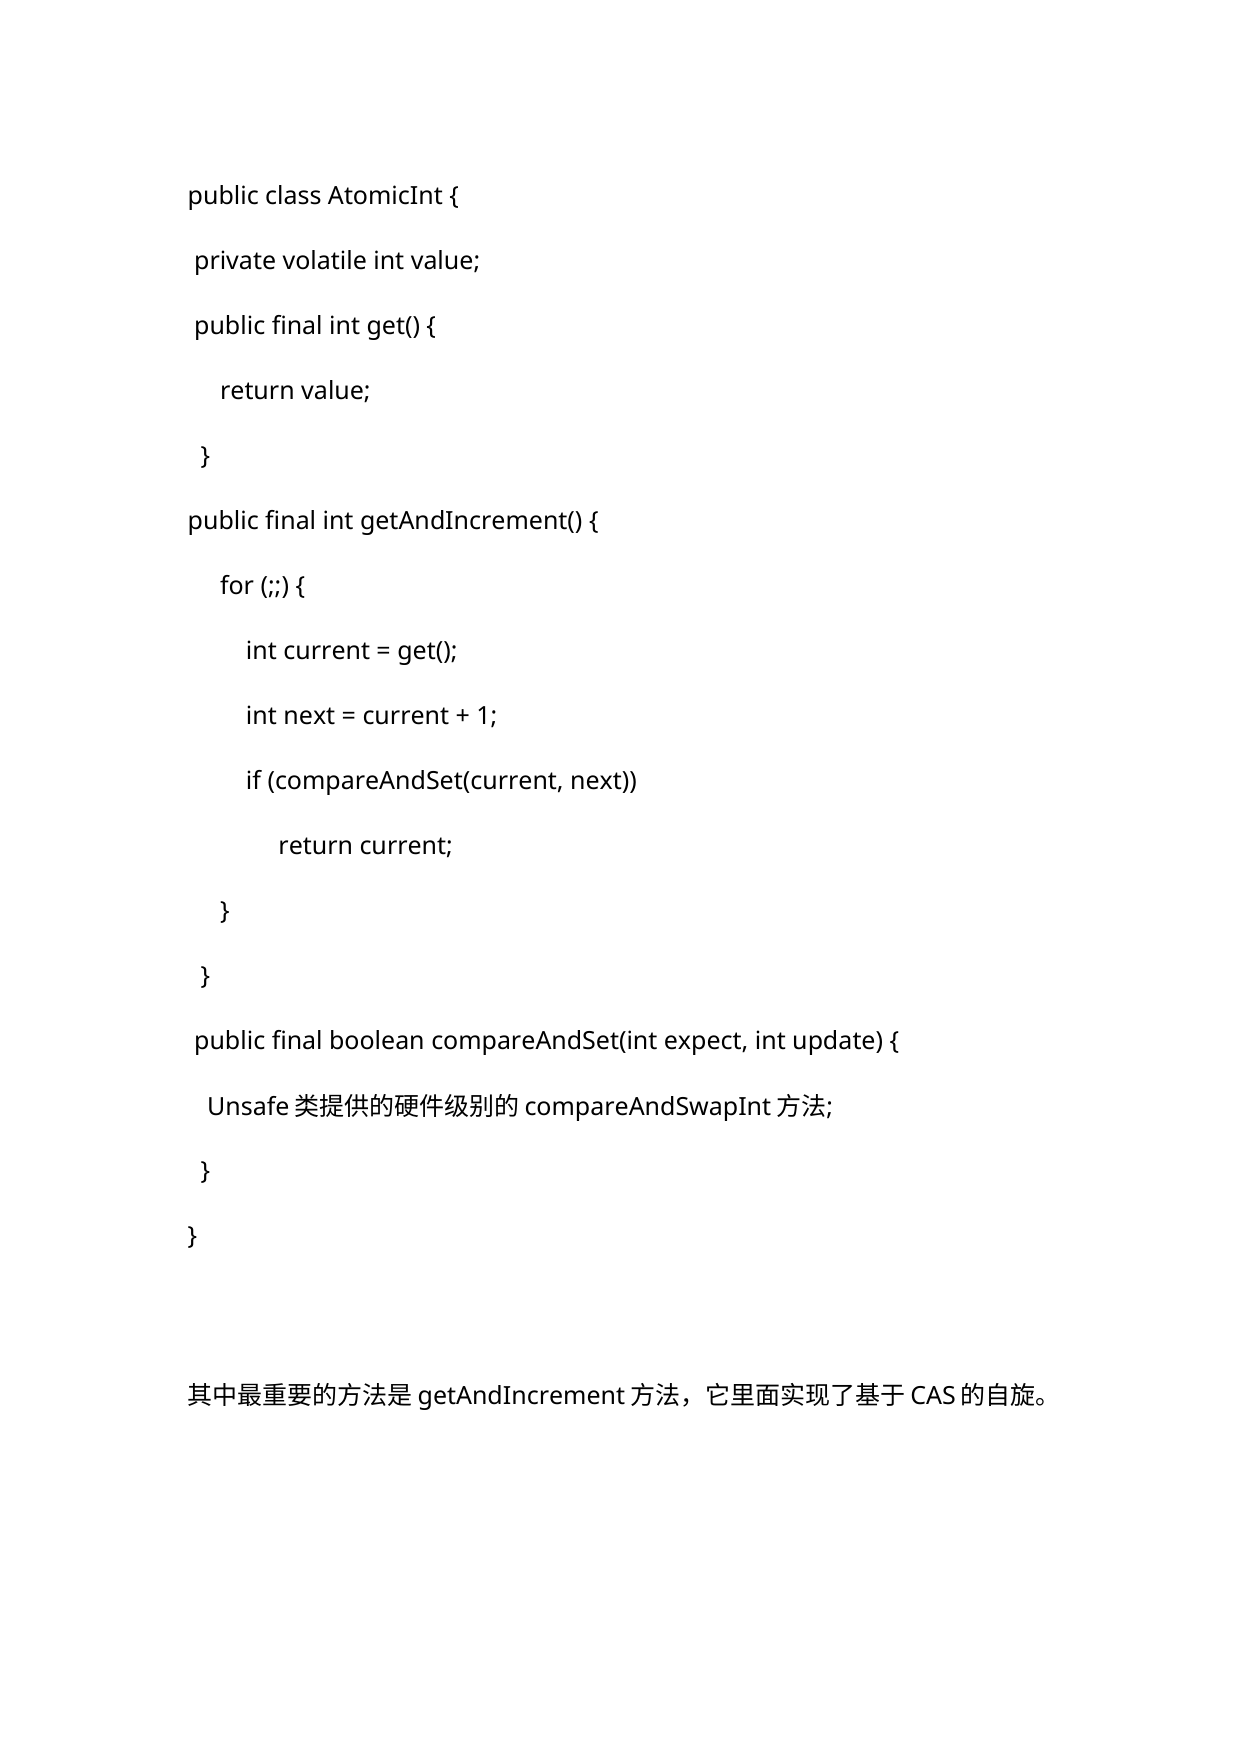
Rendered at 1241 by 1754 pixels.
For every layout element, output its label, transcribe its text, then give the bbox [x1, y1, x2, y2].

text return current; [187, 812, 1053, 877]
text Unsafe类提供的硬件级别的compareAndSwapInt方法; [187, 1072, 1053, 1137]
text return value; [187, 357, 1053, 422]
text if (compareAndSet(current, next)) [187, 747, 1053, 812]
text } [187, 422, 1053, 487]
text } [187, 1137, 1053, 1202]
text public final boolean compareAndSet(int expect, int update) { [187, 1007, 1053, 1072]
text int next = current + 1; [187, 682, 1053, 747]
text private volatile int value; [187, 227, 1053, 292]
text public final int getAndIncrement() { [187, 487, 1053, 552]
text public final int get() { [187, 292, 1053, 357]
text 其中最重要的方法是getAndIncrement方法，它里面实现了基于CAS的自旋。 [187, 1361, 1053, 1426]
text } [187, 1202, 1053, 1267]
text for (;;) { [187, 552, 1053, 617]
text int current = get(); [187, 617, 1053, 682]
text public class AtomicInt { [187, 162, 1053, 227]
text } [187, 942, 1053, 1007]
text } [187, 877, 1053, 942]
